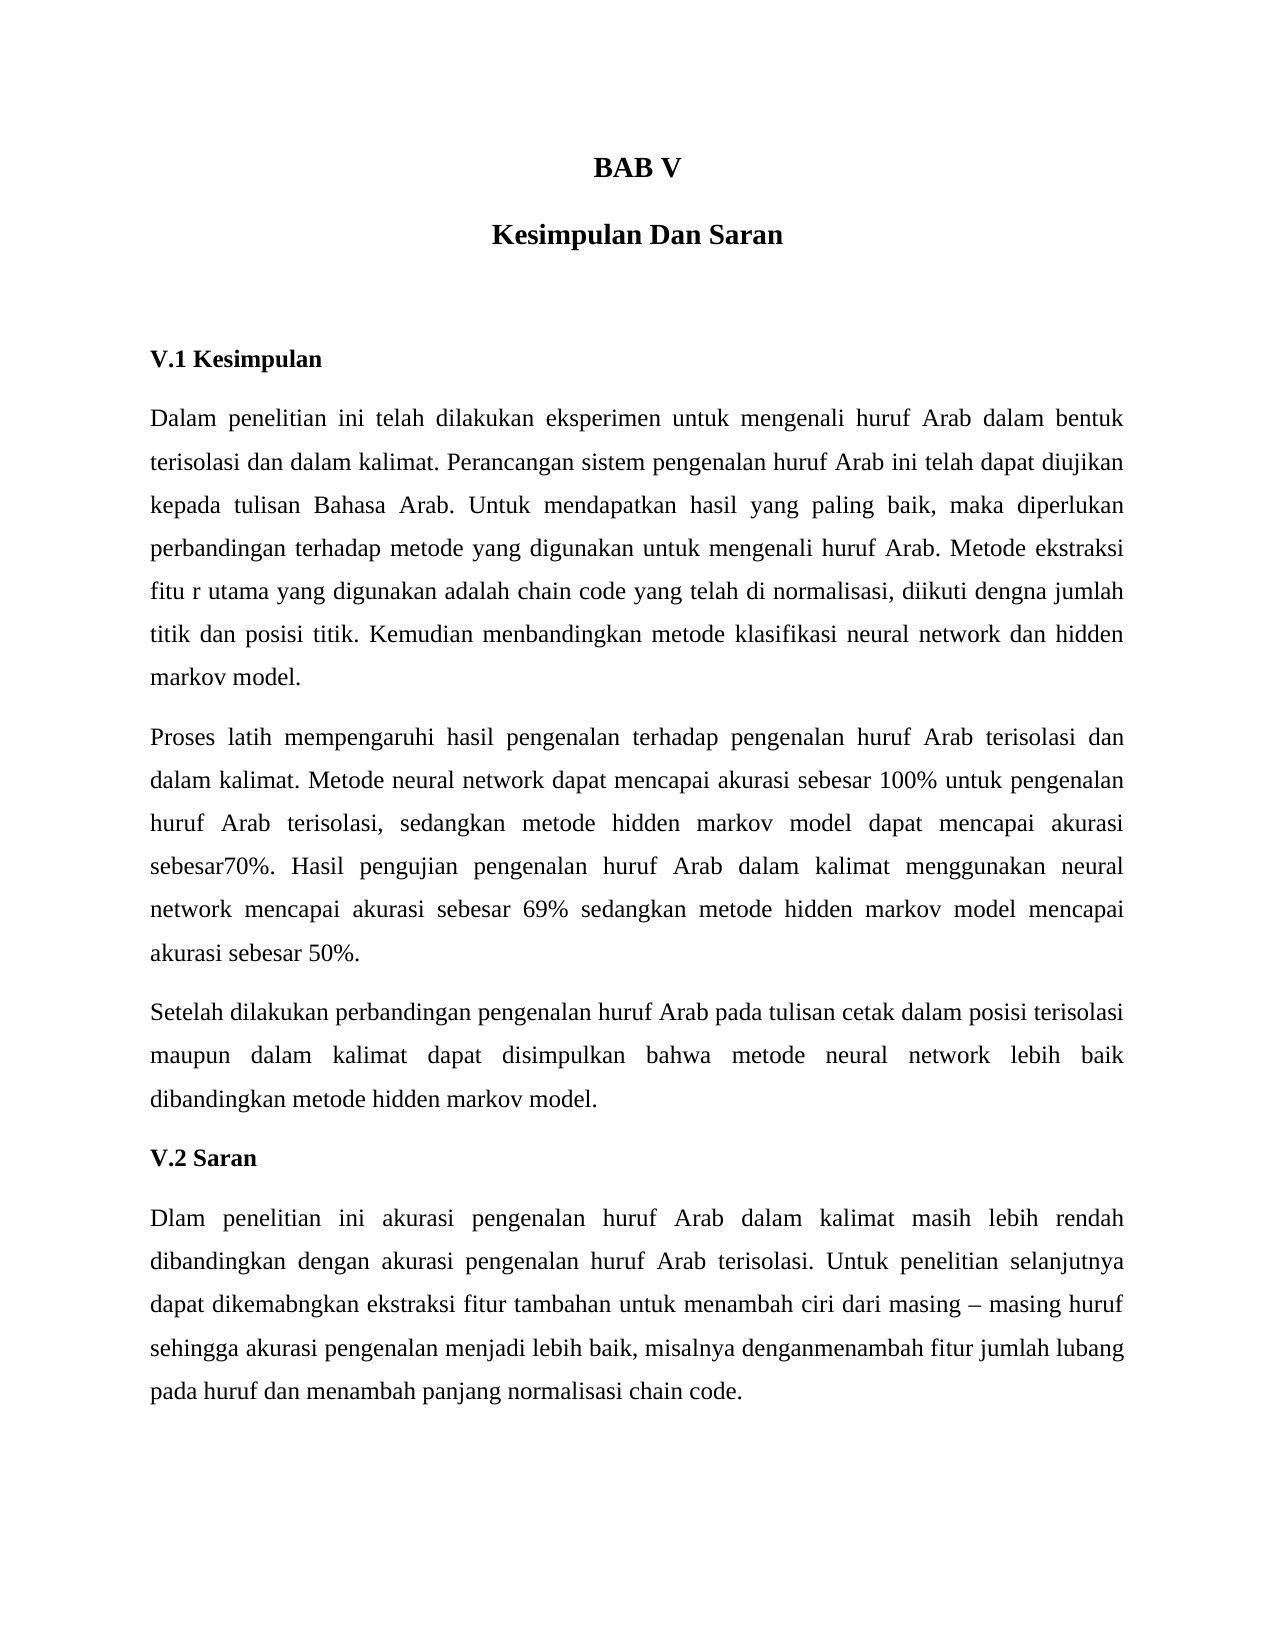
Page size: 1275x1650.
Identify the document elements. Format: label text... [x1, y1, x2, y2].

text Kesimpulan Dan Saran [150, 217, 1125, 251]
text V.2 Saran [150, 1143, 1125, 1172]
text Dlam penelitian ini akurasi pengenalan huruf Arab dalam kalimat masih lebih rendah dibandingkan dengan akurasi pengenalan huruf Arab terisolasi. Untuk penelitian selanjutnya dapat dikemabngkan ekstraksi fitur tambahan untuk menambah ciri dari masing – masing huruf sehingga akurasi pengenalan menjadi lebih baik, misalnya denganmenambah fitur jumlah lubang pada huruf dan menambah panjang normalisasi chain code. [150, 1203, 1125, 1404]
text V.1 Kesimpulan [150, 344, 1125, 372]
text Proses latih mempengaruhi hasil pengenalan terhadap pengenalan huruf Arab terisolasi dan dalam kalimat. Metode neural network dapat mencapai akurasi sebesar 100% untuk pengenalan huruf Arab terisolasi, sedangkan metode hidden markov model dapat mencapai akurasi sebesar70%. Hasil pengujian pengenalan huruf Arab dalam kalimat menggunakan neural network mencapai akurasi sebesar 69% sedangkan metode hidden markov model mencapai akurasi sebesar 50%. [150, 722, 1125, 966]
text Setelah dilakukan perbandingan pengenalan huruf Arab pada tulisan cetak dalam posisi terisolasi maupun dalam kalimat dapat disimpulkan bahwa metode neural network lebih baik dibandingkan metode hidden markov model. [150, 997, 1125, 1112]
text BAB V [150, 150, 1125, 183]
text Dalam penelitian ini telah dilakukan eksperimen untuk mengenali huruf Arab dalam bentuk terisolasi dan dalam kalimat. Perancangan sistem pengenalan huruf Arab ini telah dapat diujikan kepada tulisan Bahasa Arab. Untuk mendapatkan hasil yang paling baik, maka diperlukan perbandingan terhadap metode yang digunakan untuk mengenali huruf Arab. Metode ekstraksi fitu r utama yang digunakan adalah chain code yang telah di normalisasi, diikuti dengna jumlah titik dan posisi titik. Kemudian menbandingkan metode klasifikasi neural network dan hidden markov model. [150, 403, 1125, 691]
